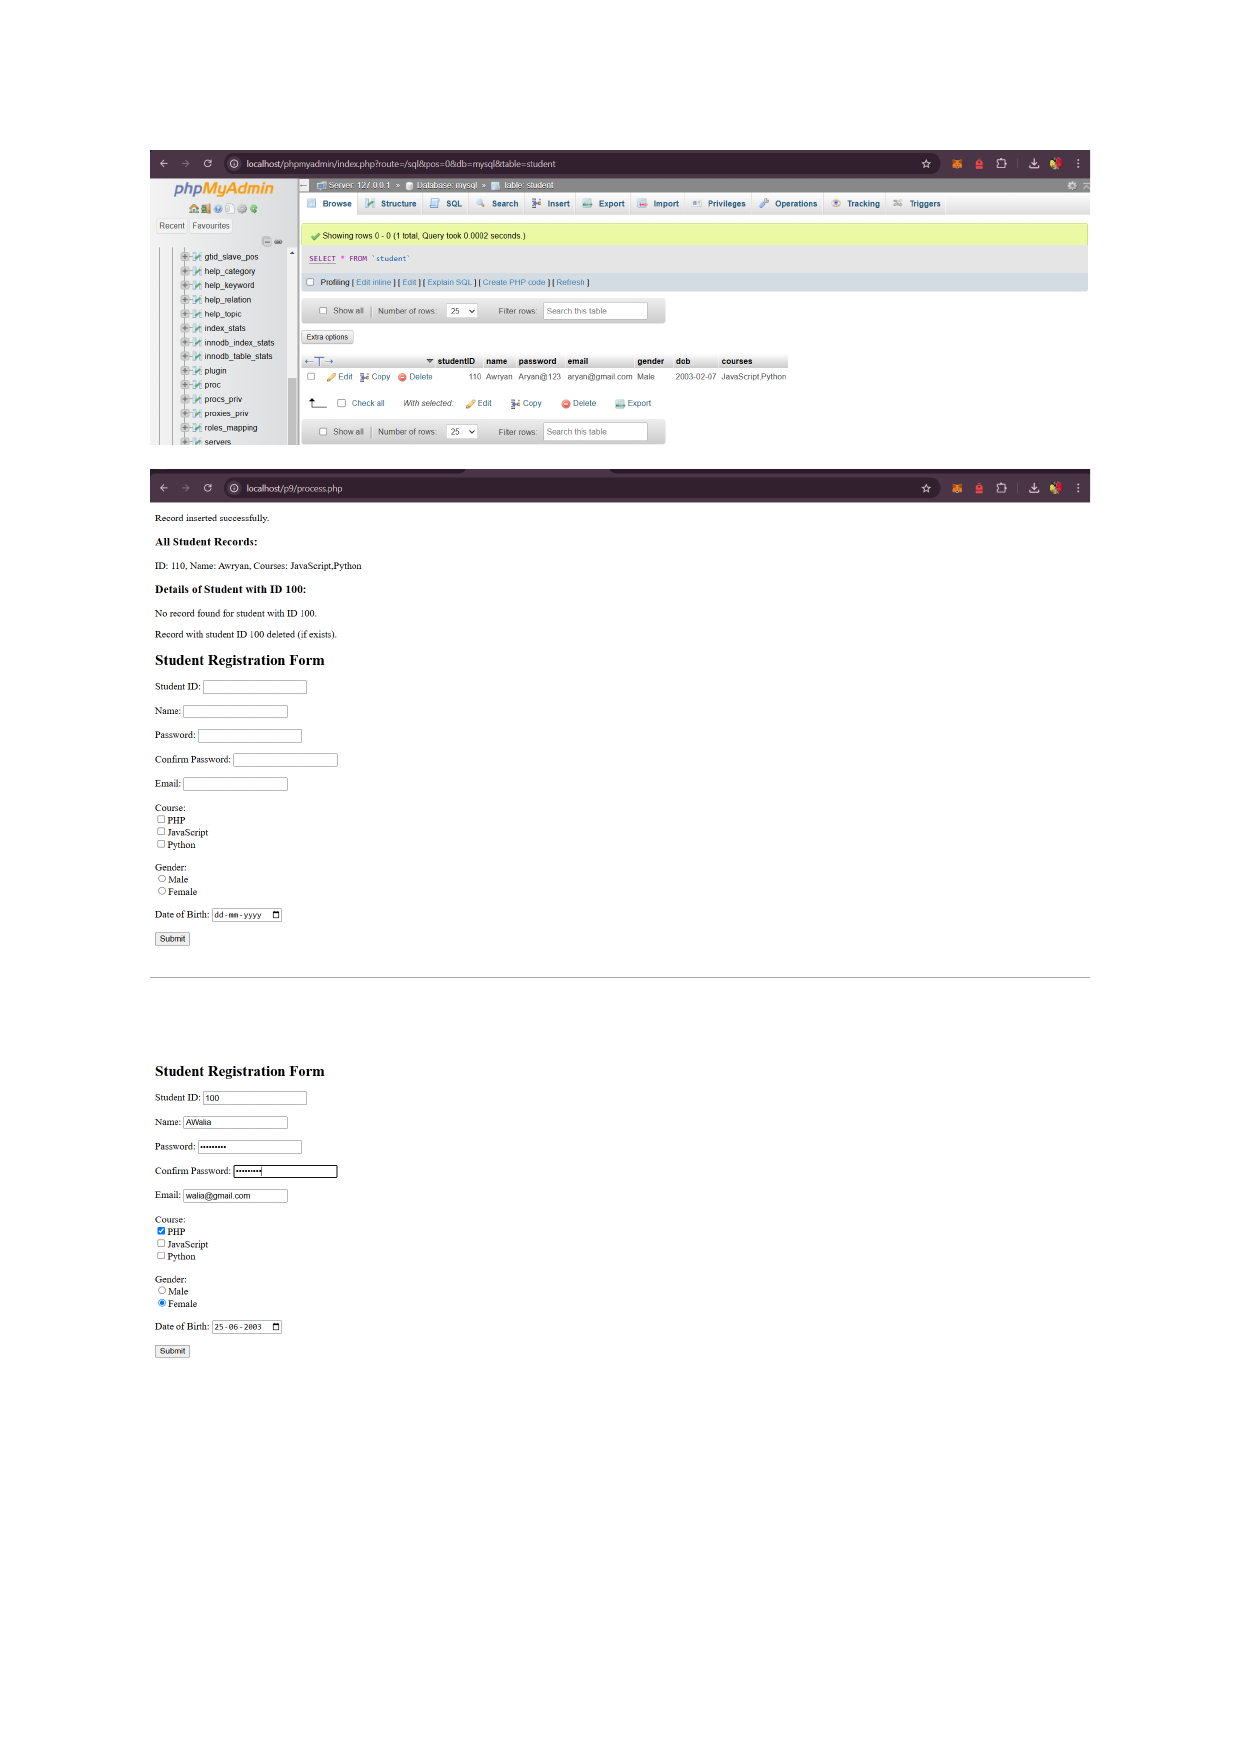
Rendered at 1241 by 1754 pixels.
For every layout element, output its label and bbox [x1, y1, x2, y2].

picture [150, 150, 1091, 445]
picture [150, 1054, 1091, 1385]
picture [150, 469, 1091, 978]
